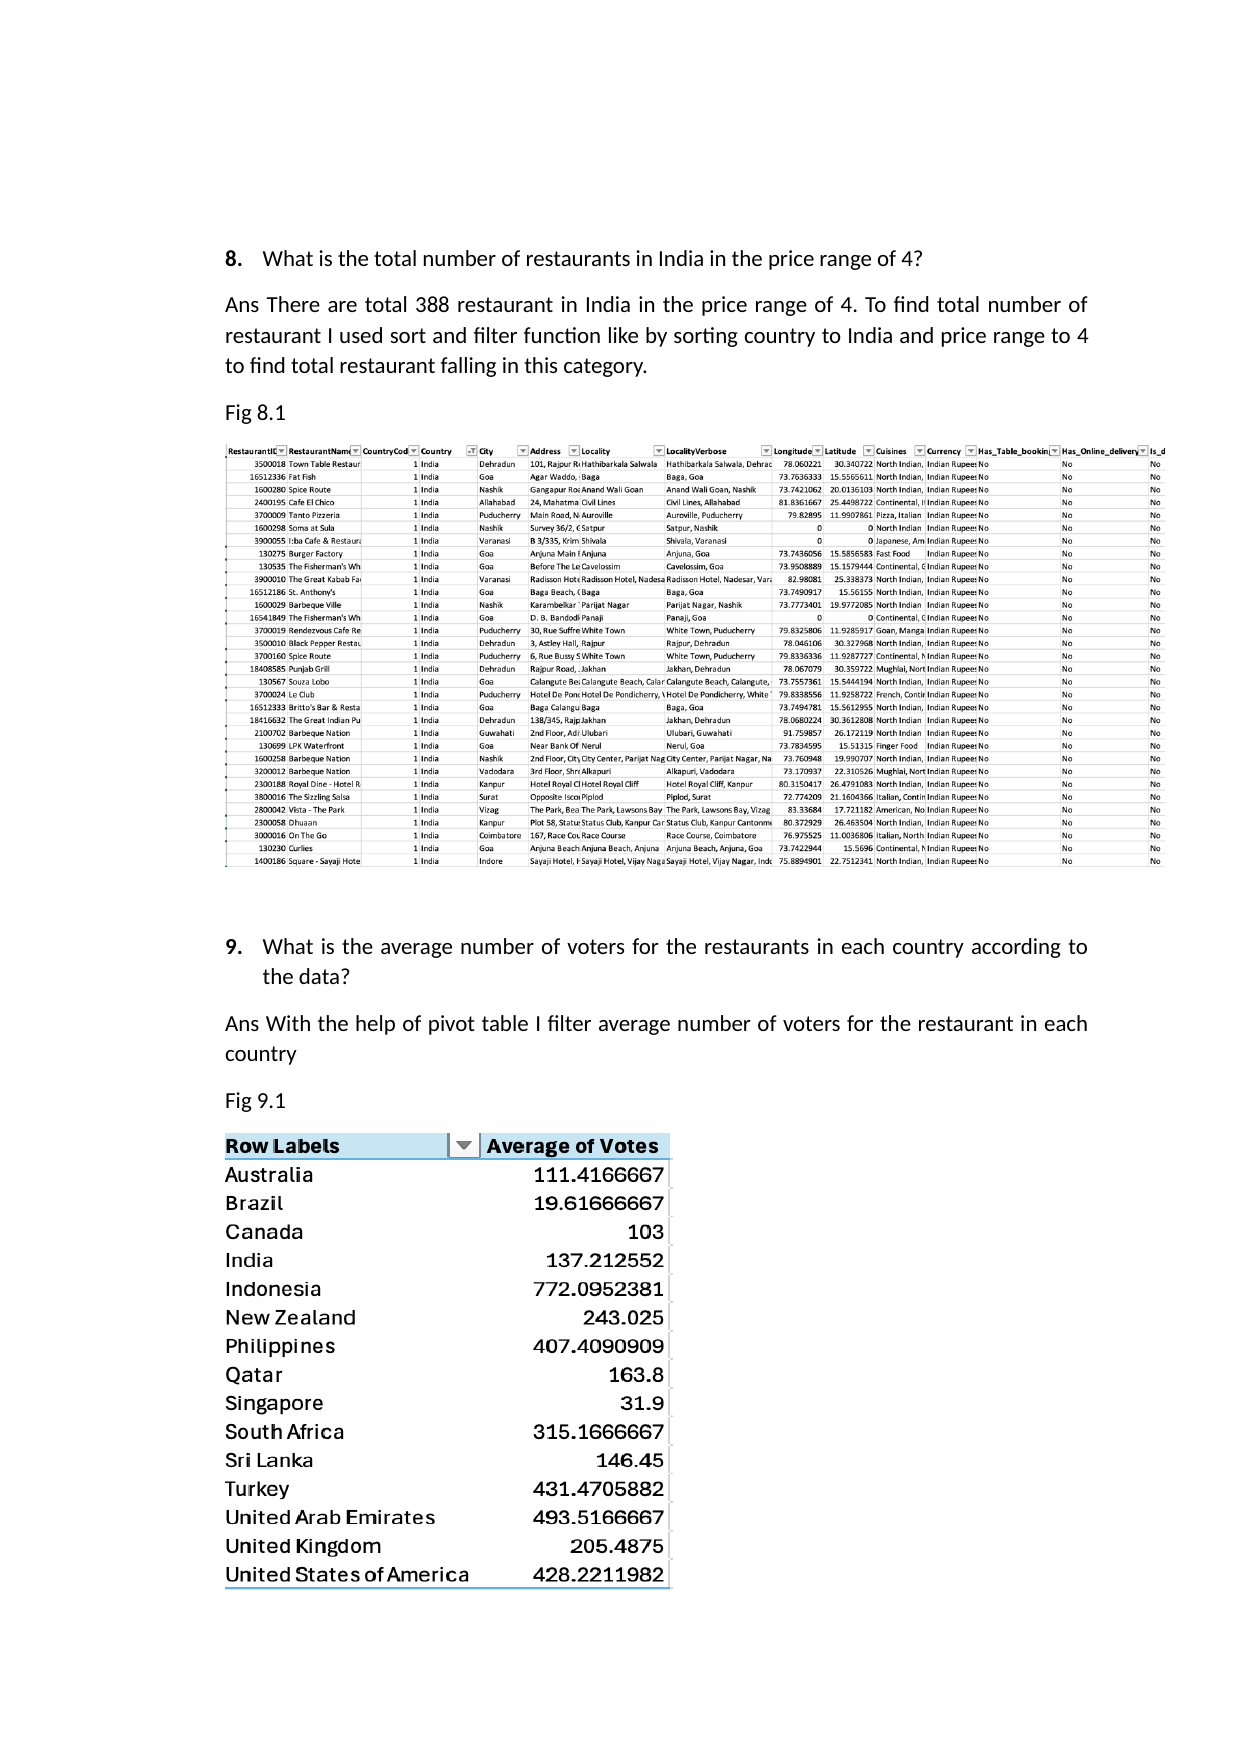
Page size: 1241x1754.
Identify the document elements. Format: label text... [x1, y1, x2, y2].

text Ans With the help of pivot table I filter average number of voters for the restaurant in each country [225, 1009, 1090, 1067]
list What is the total number of restaurants in India in the price range of 4? [225, 244, 1090, 272]
picture [225, 444, 1166, 867]
picture [225, 1133, 673, 1590]
list What is the average number of voters for the restaurants in each country according to the data? [225, 932, 1090, 990]
text Fig 8.1 [225, 398, 1090, 426]
text Ans There are total 388 restaurant in India in the price range of 4. To find total number of restaurant I used sort and filter function like by sorting country to India and price range to 4 to find total restaurant falling in this category. [225, 291, 1090, 379]
text Fig 9.1 [225, 1086, 1090, 1114]
